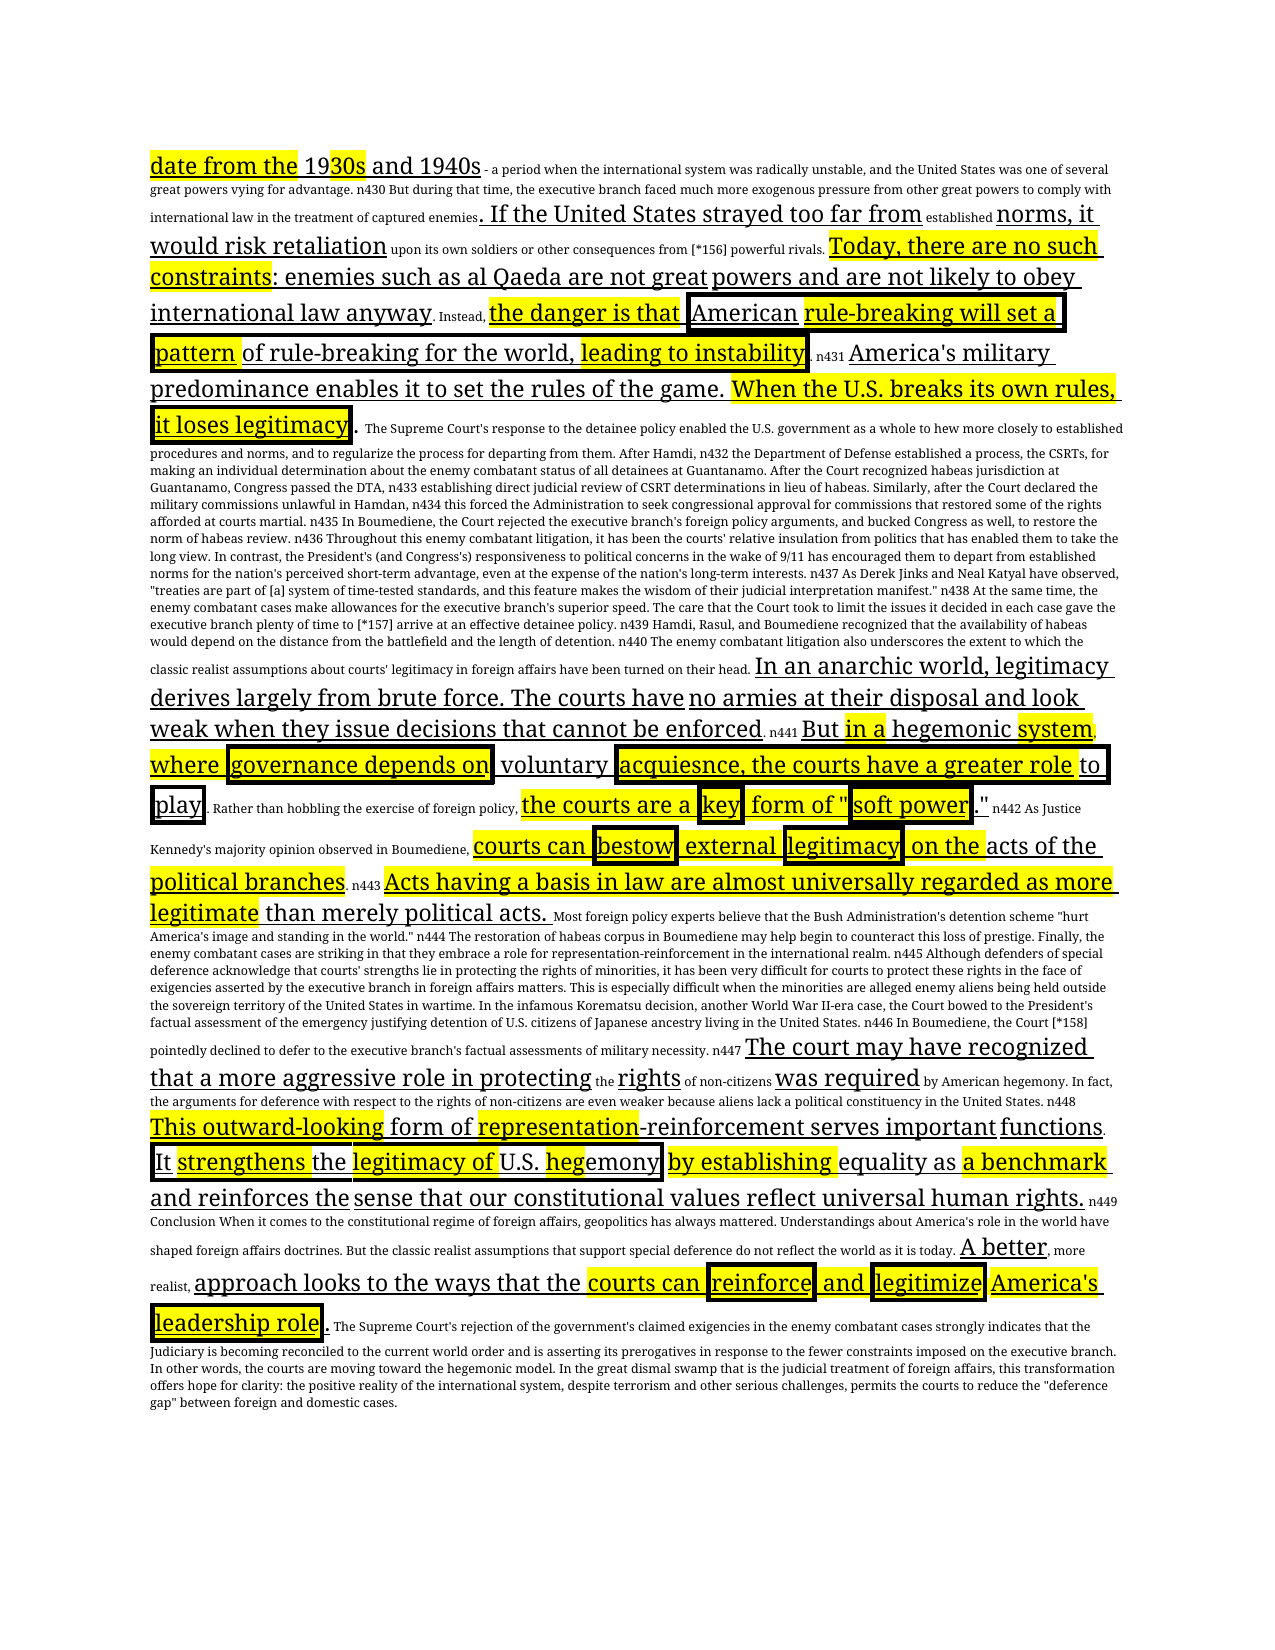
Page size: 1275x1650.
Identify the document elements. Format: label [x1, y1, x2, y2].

text [150, 150, 1125, 1411]
